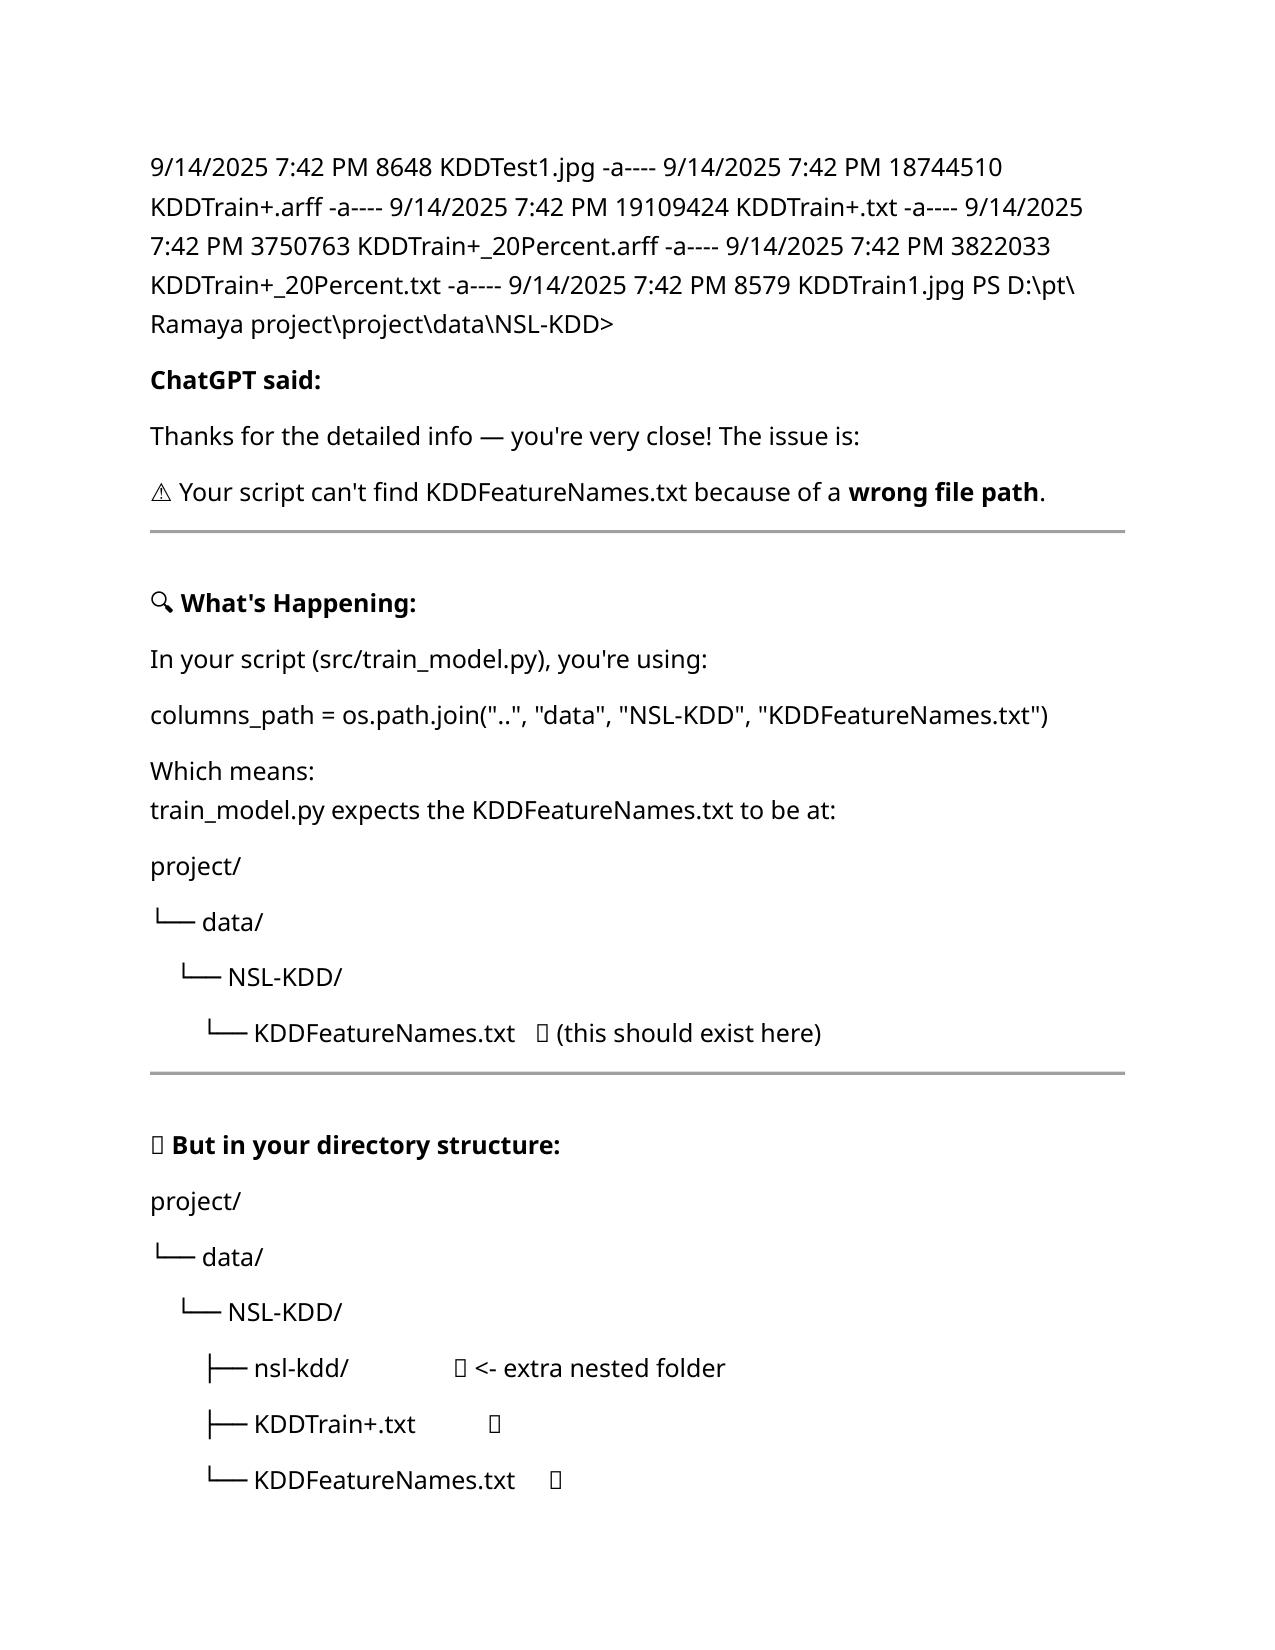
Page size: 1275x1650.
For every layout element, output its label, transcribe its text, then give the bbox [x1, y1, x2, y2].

text └── data/ [150, 904, 1125, 938]
text └── data/ [150, 1239, 1125, 1273]
text └── NSL-KDD/ [150, 1295, 1125, 1329]
text ├── nsl-kdd/ ❌ <- extra nested folder [150, 1351, 1125, 1385]
text 🧭 But in your directory structure: [150, 1127, 1125, 1162]
text Which means: train_model.py expects the KDDFeatureNames.txt to be at: [150, 753, 1125, 827]
text └── KDDFeatureNames.txt ✅ [150, 1462, 1125, 1497]
text ChatGPT said: [150, 362, 1125, 397]
text In your script (src/train_model.py), you're using: [150, 642, 1125, 676]
text project/ [150, 848, 1125, 882]
text ├── KDDTrain+.txt ✅ [150, 1407, 1125, 1441]
text 🔍 What's Happening: [150, 586, 1125, 620]
text └── NSL-KDD/ [150, 960, 1125, 994]
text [150, 150, 1125, 341]
text └── KDDFeatureNames.txt ✅ (this should exist here) [150, 1016, 1125, 1050]
text columns_path = os.path.join("..", "data", "NSL-KDD", "KDDFeatureNames.txt") [150, 697, 1125, 732]
text ⚠️ Your script can't find KDDFeatureNames.txt because of a wrong file path. [150, 474, 1125, 508]
text Thanks for the detailed info — you're very close! The issue is: [150, 418, 1125, 452]
text project/ [150, 1183, 1125, 1217]
